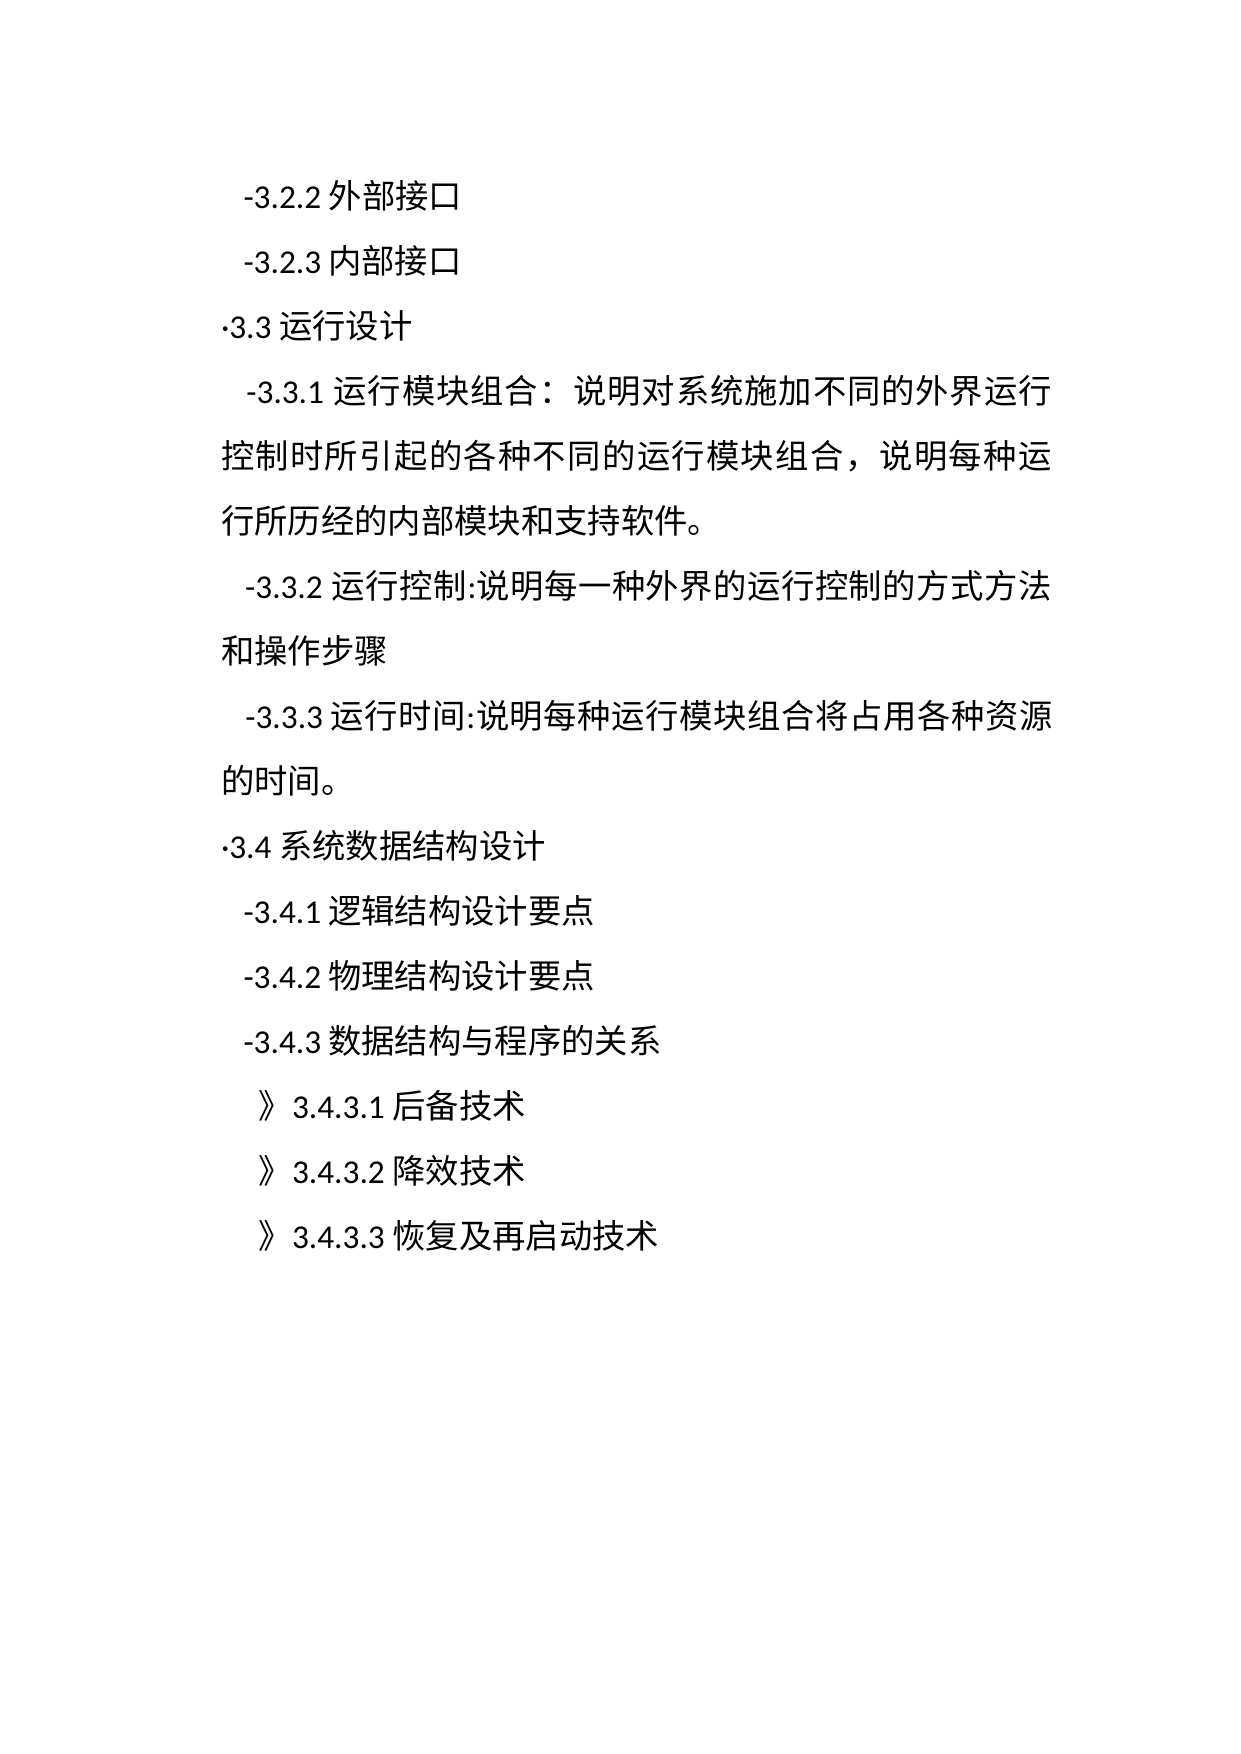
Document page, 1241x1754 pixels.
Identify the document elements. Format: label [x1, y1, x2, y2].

text [187, 162, 1053, 1267]
